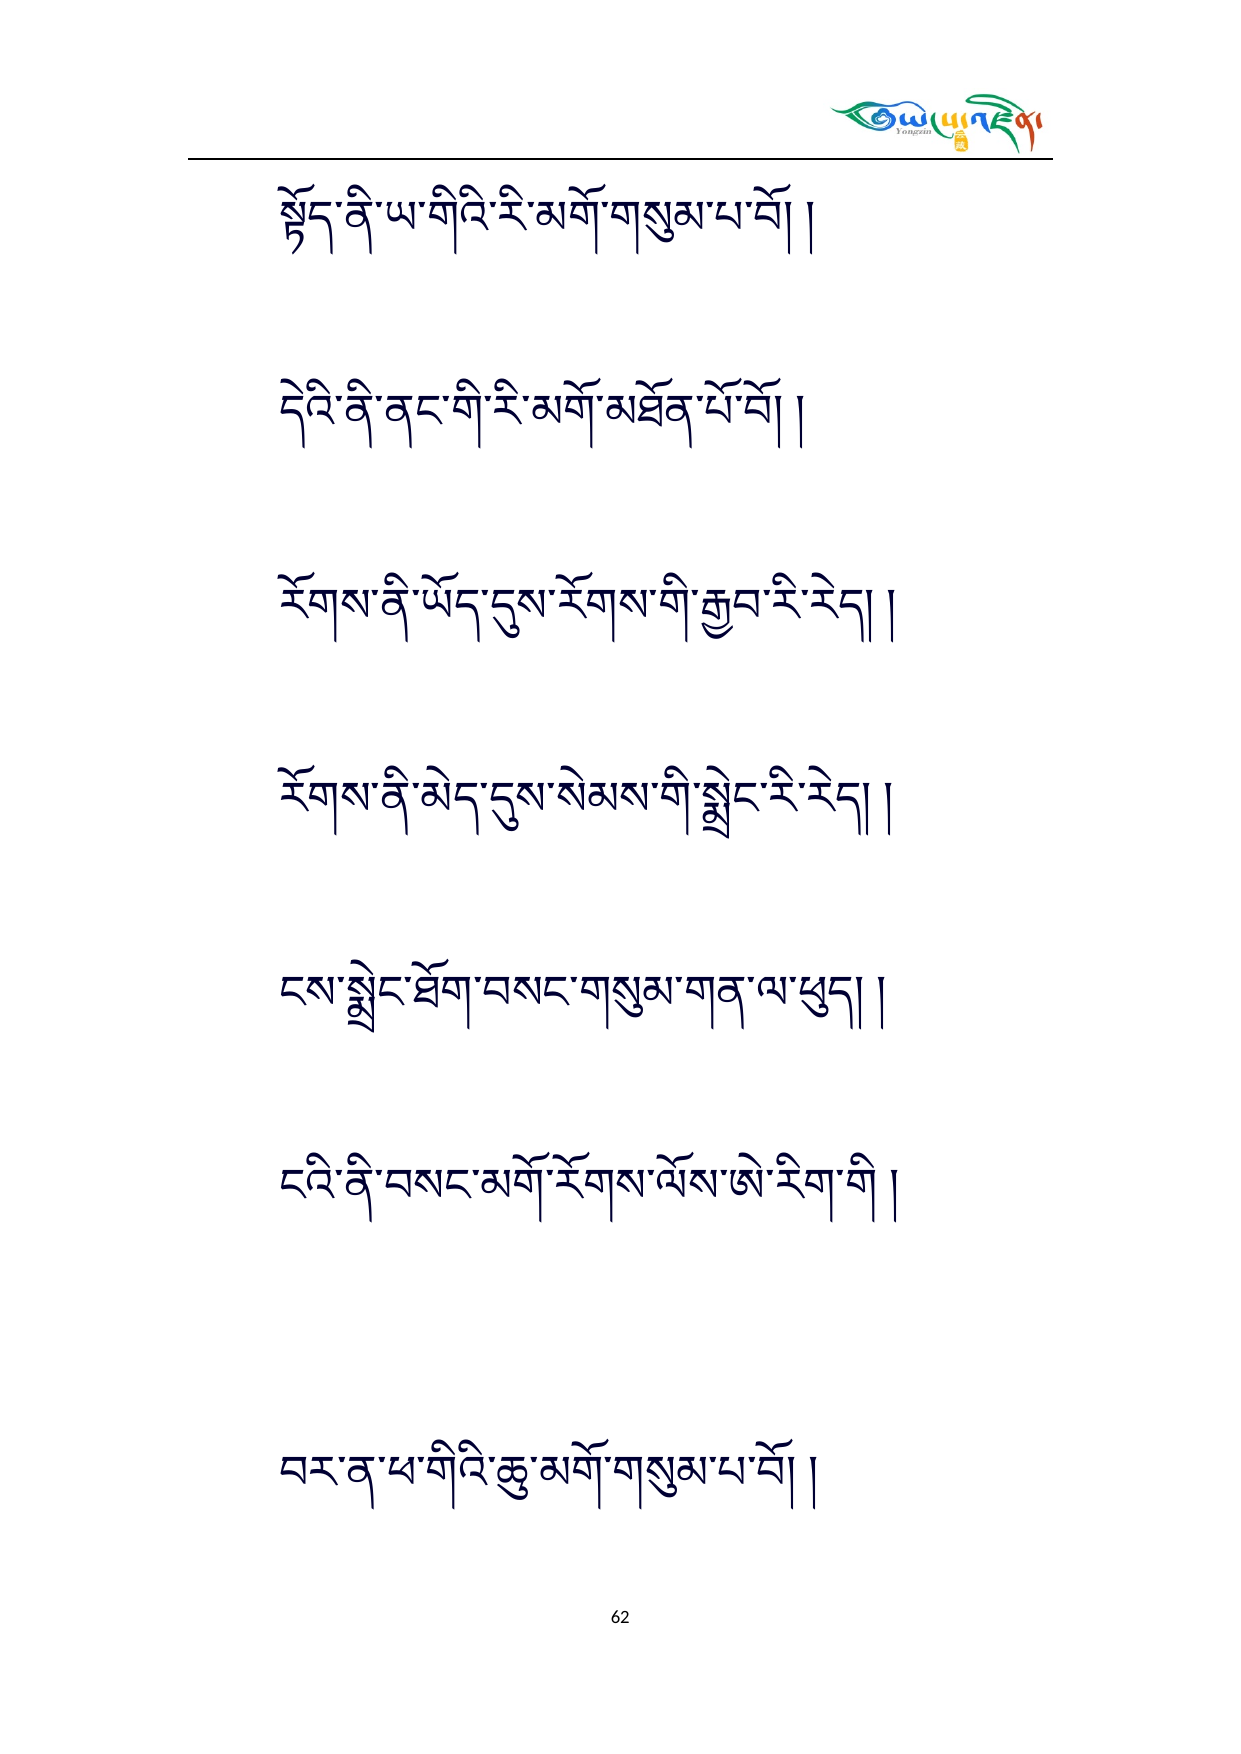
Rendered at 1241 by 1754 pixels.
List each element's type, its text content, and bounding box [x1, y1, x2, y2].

text སྟོད་ནི་ཡ་གིའི་རི་མགོ་གསུམ་པ་བོ། ། [187, 167, 1053, 296]
text རོགས་ནི་ཡོད་དུས་རོགས་གི་རྒྱབ་རི་རེད། ། [187, 554, 1053, 683]
text ངས་སྨྲེང་ཐོག་བསང་གསུམ་གན་ལ་ཕུད། ། [187, 941, 1053, 1070]
text དེའི་ནི་ནང་གི་རི་མགོ་མཐོན་པོ་བོ། ། [187, 360, 1053, 489]
text ངའི་ནི་བསང་མགོ་རོགས་ལོས་ཨེ་རིག་གི ། [187, 1134, 1053, 1263]
picture [823, 88, 1053, 156]
text བར་ན་ཕ་གིའི་ཆུ་མགོ་གསུམ་པ་བོ། ། [187, 1422, 1053, 1551]
text རོགས་ནི་མེད་དུས་སེམས་གི་སྨྲེང་རི་རེད། ། [187, 747, 1053, 876]
